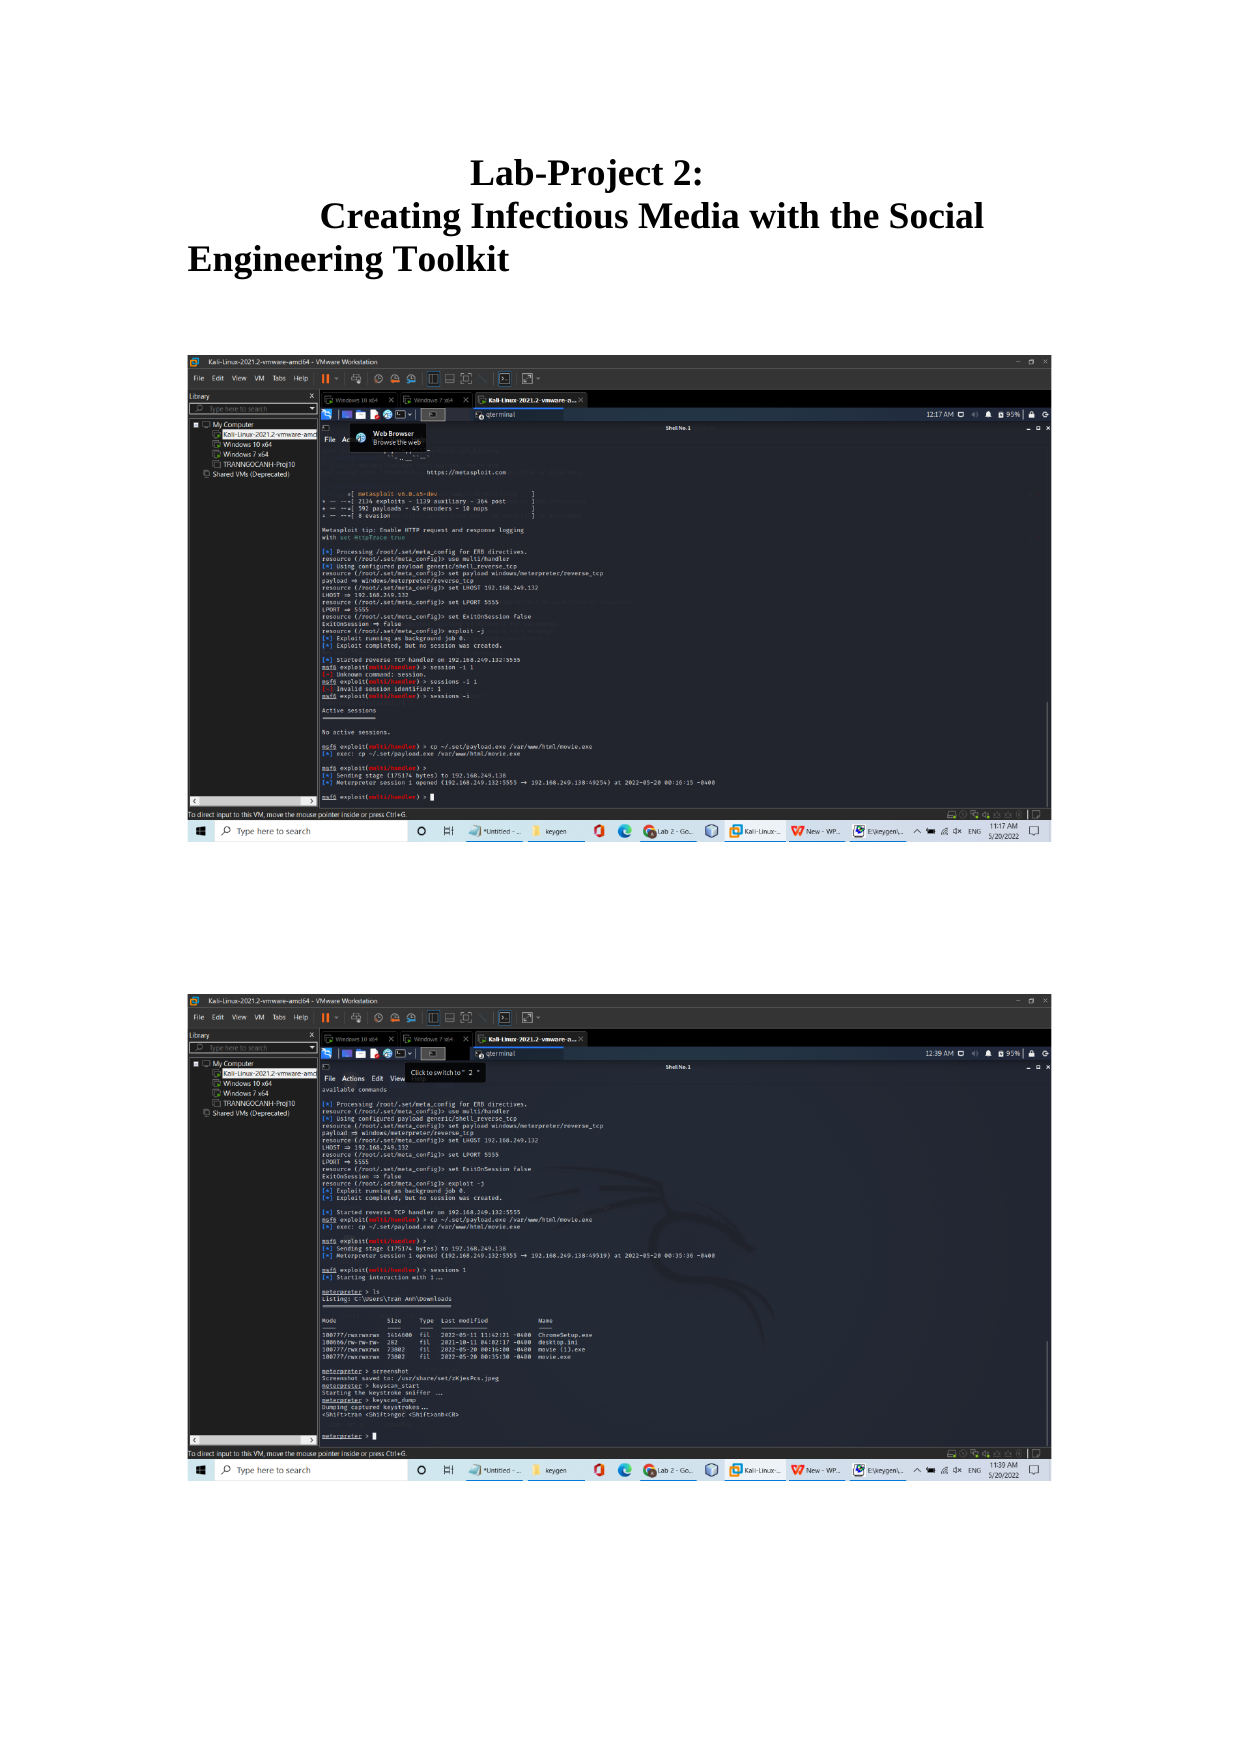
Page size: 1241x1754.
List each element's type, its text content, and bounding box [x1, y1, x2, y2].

text Lab-Project 2: [187, 150, 1053, 193]
text Engineering Toolkit [187, 236, 1053, 279]
text Creating Infectious Media with the Social [187, 193, 1053, 236]
picture [187, 355, 1052, 842]
picture [187, 994, 1052, 1481]
